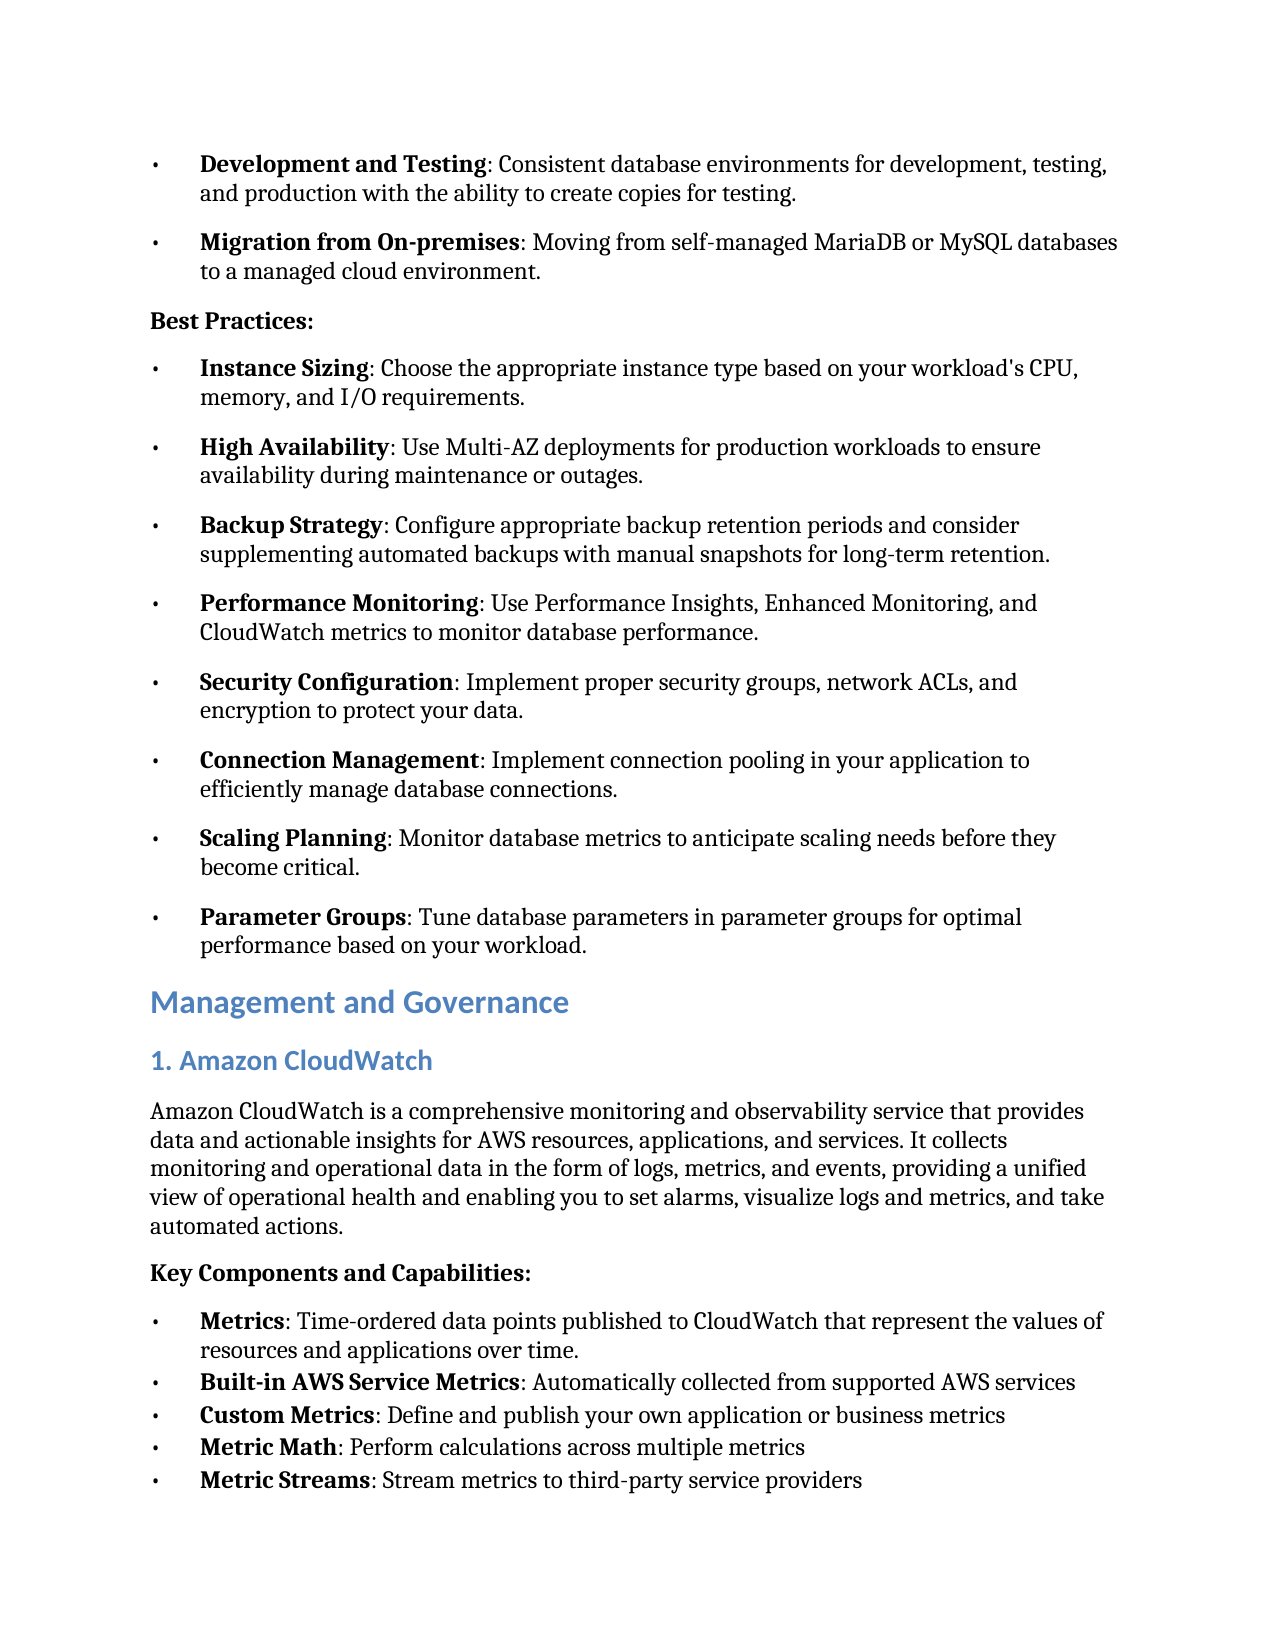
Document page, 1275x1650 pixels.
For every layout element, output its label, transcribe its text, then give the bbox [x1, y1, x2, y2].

list Metric Math: Perform calculations across multiple metrics [150, 1433, 1125, 1462]
list Instance Sizing: Choose the appropriate instance type based on your workload's CPU, memory, and I/O requirements. [150, 354, 1125, 412]
subtitle 1. Amazon CloudWatch [150, 1042, 1125, 1078]
list Security Configuration: Implement proper security groups, network ACLs, and encryption to protect your data. [150, 667, 1125, 725]
list Metrics: Time-ordered data points published to CloudWatch that represent the values of resources and applications over time. [150, 1307, 1125, 1364]
list Backup Strategy: Configure appropriate backup retention periods and consider supplementing automated backups with manual snapshots for long-term retention. [150, 511, 1125, 568]
list Scaling Planning: Monitor database metrics to anticipate scaling needs before they become critical. [150, 824, 1125, 882]
text Key Components and Capabilities: [150, 1259, 1125, 1288]
list Parameter Groups: Tune database parameters in parameter groups for optimal performance based on your workload. [150, 902, 1125, 960]
list Development and Testing: Consistent database environments for development, testing, and production with the ability to create copies for testing. [150, 150, 1125, 207]
text Best Practices: [150, 307, 1125, 335]
list Migration from On-premises: Moving from self-managed MariaDB or MySQL databases to a managed cloud environment. [150, 228, 1125, 286]
list Built-in AWS Service Metrics: Automatically collected from supported AWS services [150, 1368, 1125, 1397]
list Metric Streams: Stream metrics to third-party service providers [150, 1466, 1125, 1494]
list High Availability: Use Multi-AZ deployments for production workloads to ensure availability during maintenance or outages. [150, 432, 1125, 490]
list Custom Metrics: Define and publish your own application or business metrics [150, 1401, 1125, 1429]
list Connection Management: Implement connection pooling in your application to efficiently manage database connections. [150, 746, 1125, 803]
list Performance Monitoring: Use Performance Insights, Enhanced Monitoring, and CloudWatch metrics to monitor database performance. [150, 589, 1125, 647]
subtitle Management and Governance [150, 981, 1125, 1022]
text Amazon CloudWatch is a comprehensive monitoring and observability service that provides data and actionable insights for AWS resources, applications, and services. It collects monitoring and operational data in the form of logs, metrics, and events, providing a unified view of operational health and enabling you to set alarms, visualize logs and metrics, and take automated actions. [150, 1097, 1125, 1241]
